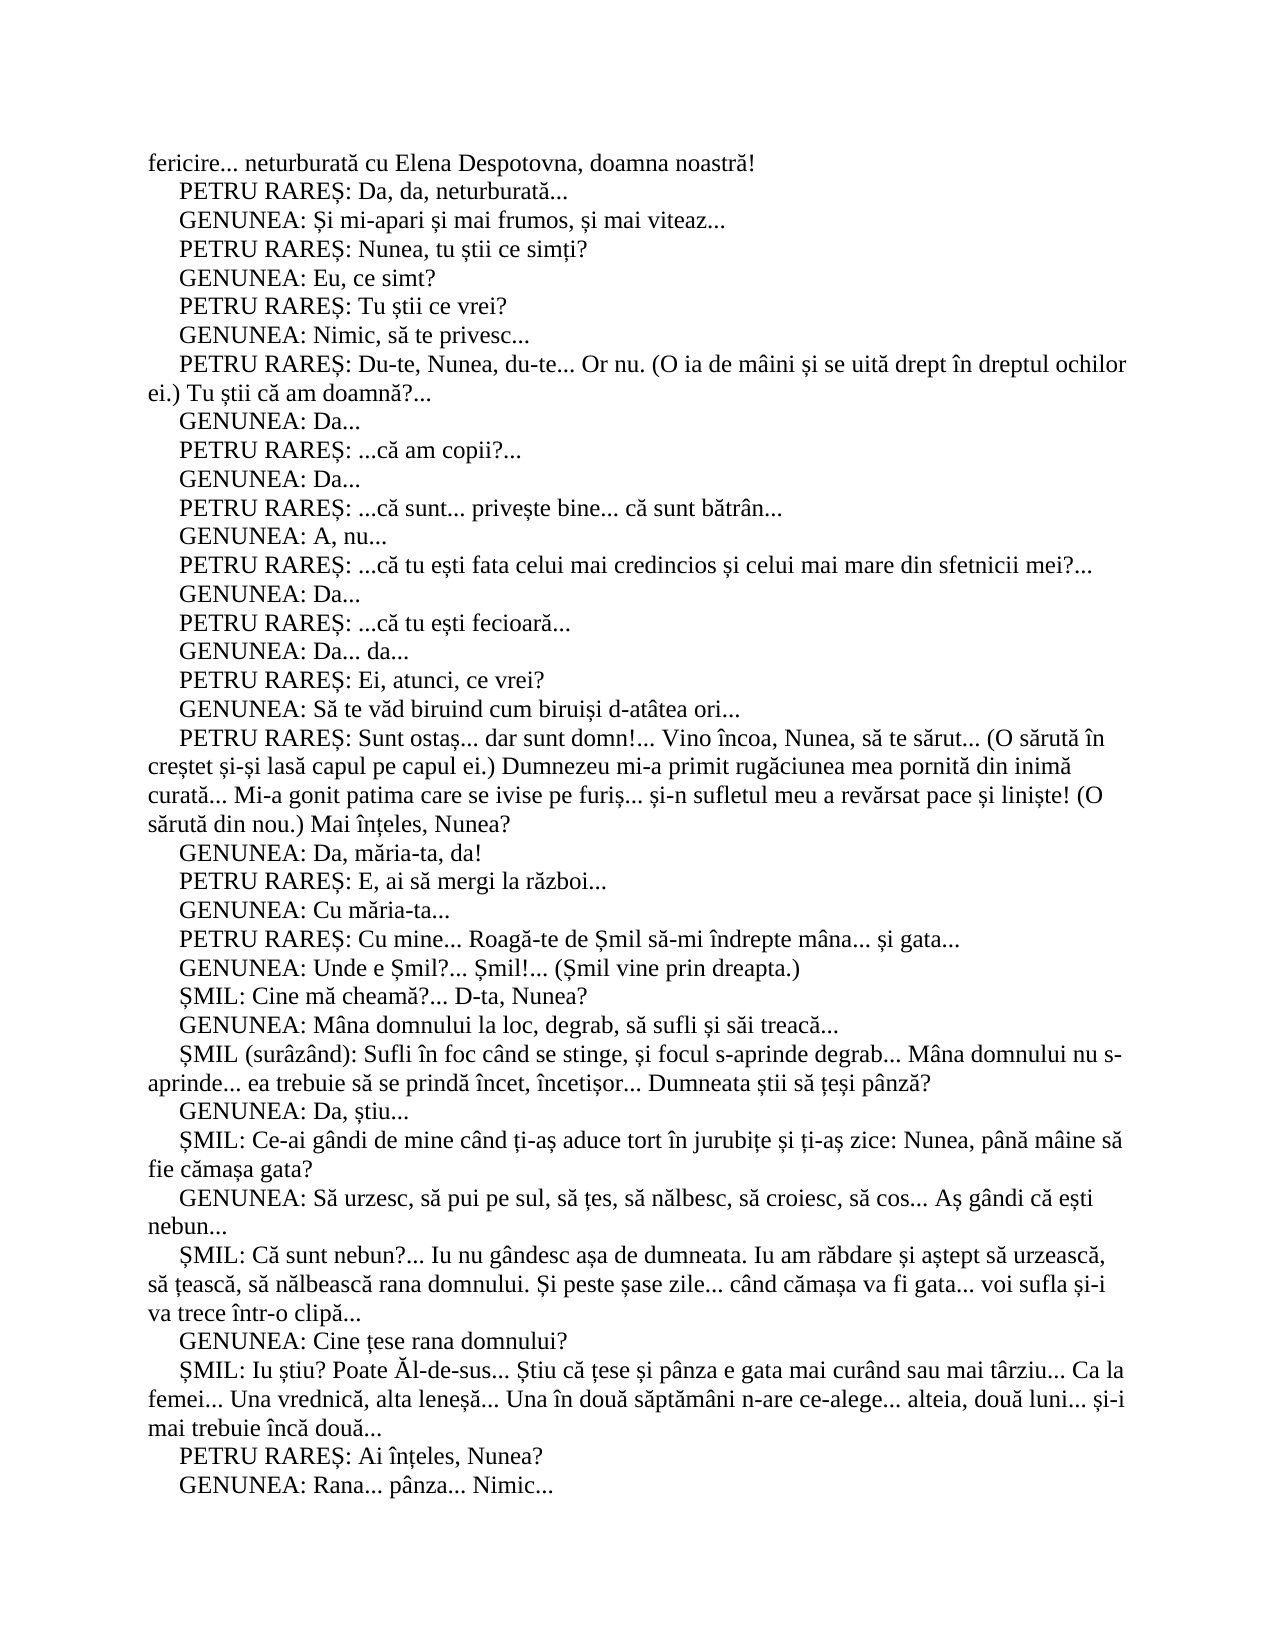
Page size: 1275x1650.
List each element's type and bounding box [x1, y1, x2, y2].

text [148, 148, 1127, 1499]
